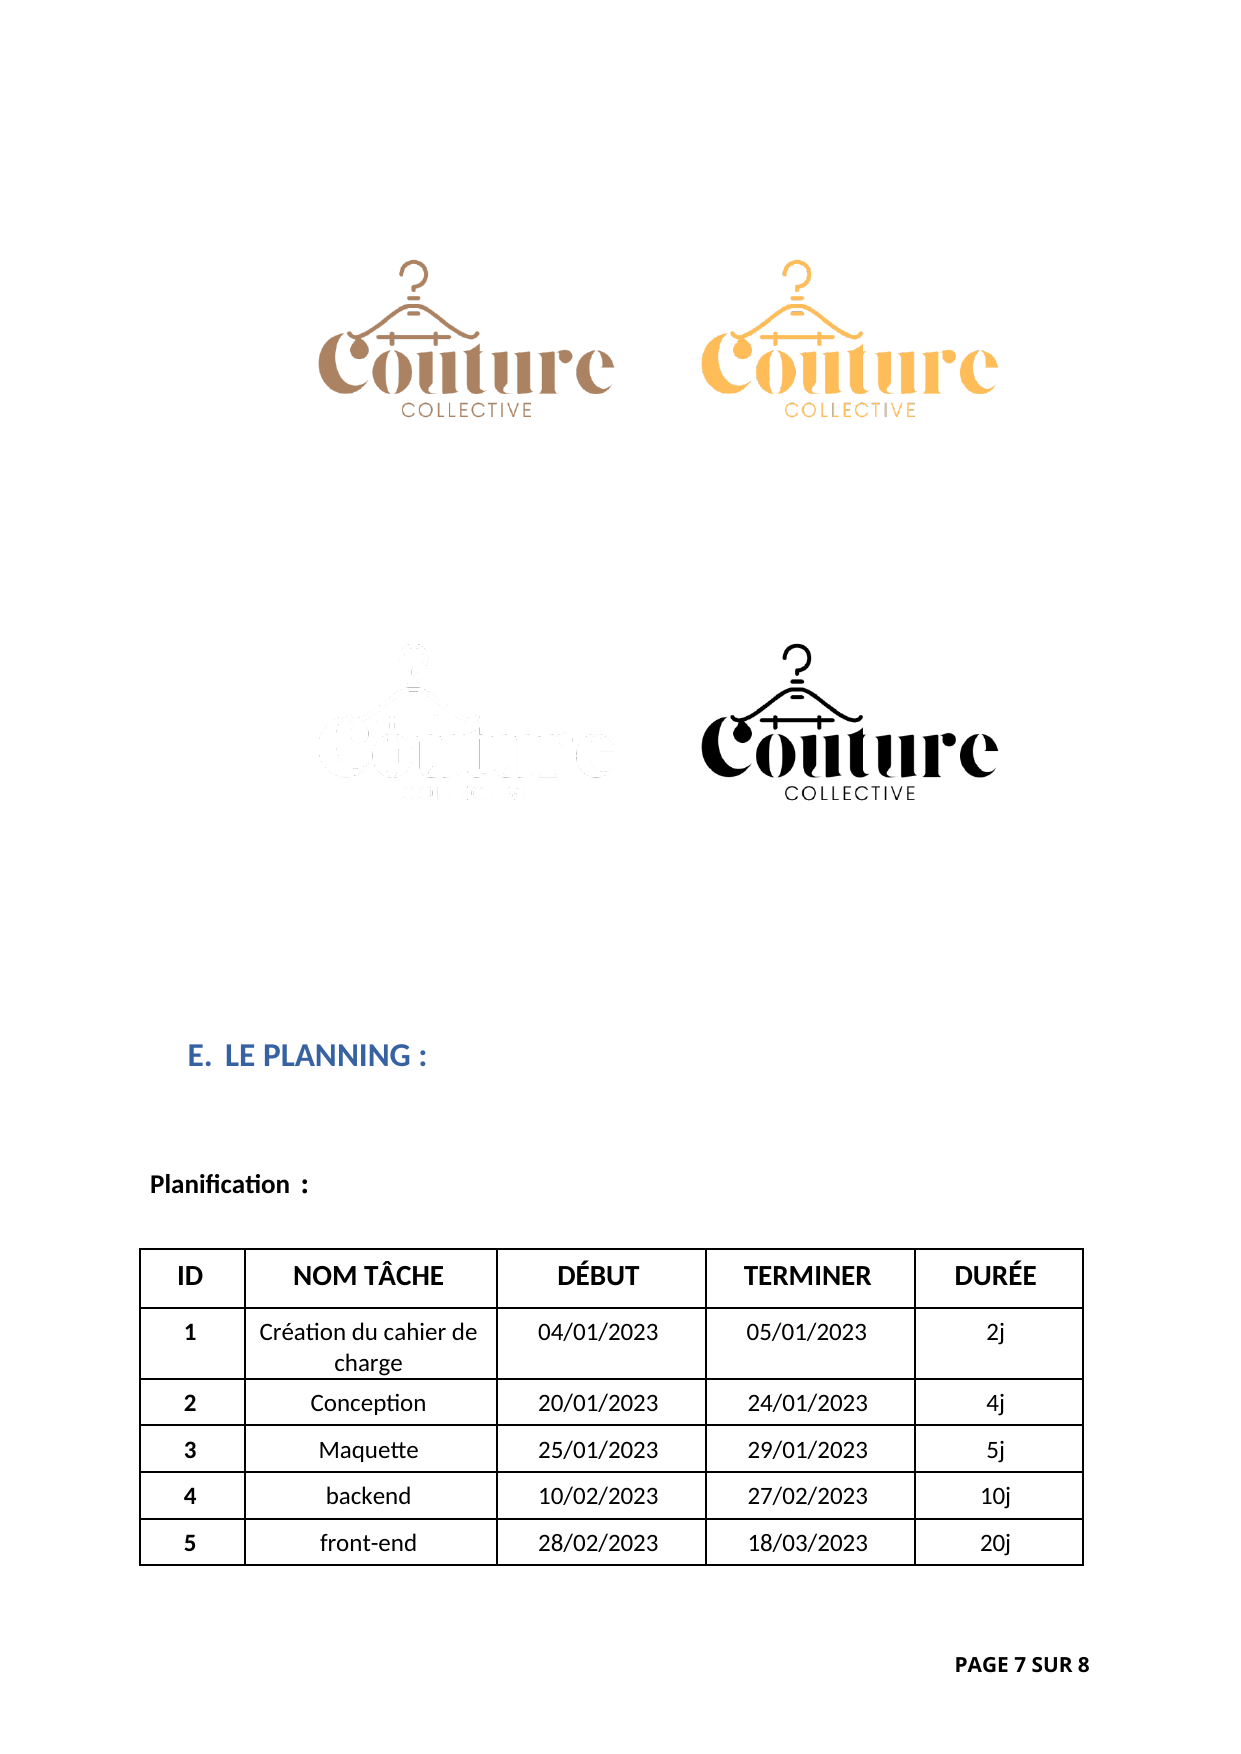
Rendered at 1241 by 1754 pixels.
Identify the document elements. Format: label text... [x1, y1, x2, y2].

table_header TERMINER [707, 1250, 914, 1307]
table_header NOM TÂCHE [246, 1250, 496, 1307]
table_cell 4j [916, 1380, 1082, 1424]
table_cell 05/01/2023 [707, 1309, 914, 1377]
table_cell 2j [916, 1309, 1082, 1377]
table_cell 24/01/2023 [707, 1380, 914, 1424]
table_cell 04/01/2023 [498, 1309, 705, 1377]
table_cell 28/02/2023 [498, 1520, 705, 1564]
table_cell 1 [141, 1309, 244, 1377]
table_header DÉBUT [498, 1250, 705, 1307]
table_header DURÉE [916, 1250, 1082, 1307]
table_cell 18/03/2023 [707, 1520, 914, 1564]
table_cell 25/01/2023 [498, 1426, 705, 1471]
table_cell 27/02/2023 [707, 1473, 914, 1517]
table_header ID [141, 1250, 244, 1307]
table_cell backend [246, 1473, 496, 1517]
table_cell 4 [141, 1473, 244, 1517]
table_cell 20j [916, 1520, 1082, 1564]
table_cell 5 [141, 1520, 244, 1564]
table_cell 20/01/2023 [498, 1380, 705, 1424]
table_cell Création du cahier de charge [246, 1309, 496, 1377]
table_cell Maquette [246, 1426, 496, 1471]
table_cell 29/01/2023 [707, 1426, 914, 1471]
table_cell 10j [916, 1473, 1082, 1517]
table_cell 3 [141, 1426, 244, 1471]
table_cell front-end [246, 1520, 496, 1564]
list le planning : [187, 1034, 1090, 1075]
table_cell 10/02/2023 [498, 1473, 705, 1517]
table_cell 2 [141, 1380, 244, 1424]
picture [274, 150, 1042, 917]
table_cell 5j [916, 1426, 1082, 1471]
text Planification : [150, 1166, 592, 1200]
table_cell Conception [246, 1380, 496, 1424]
